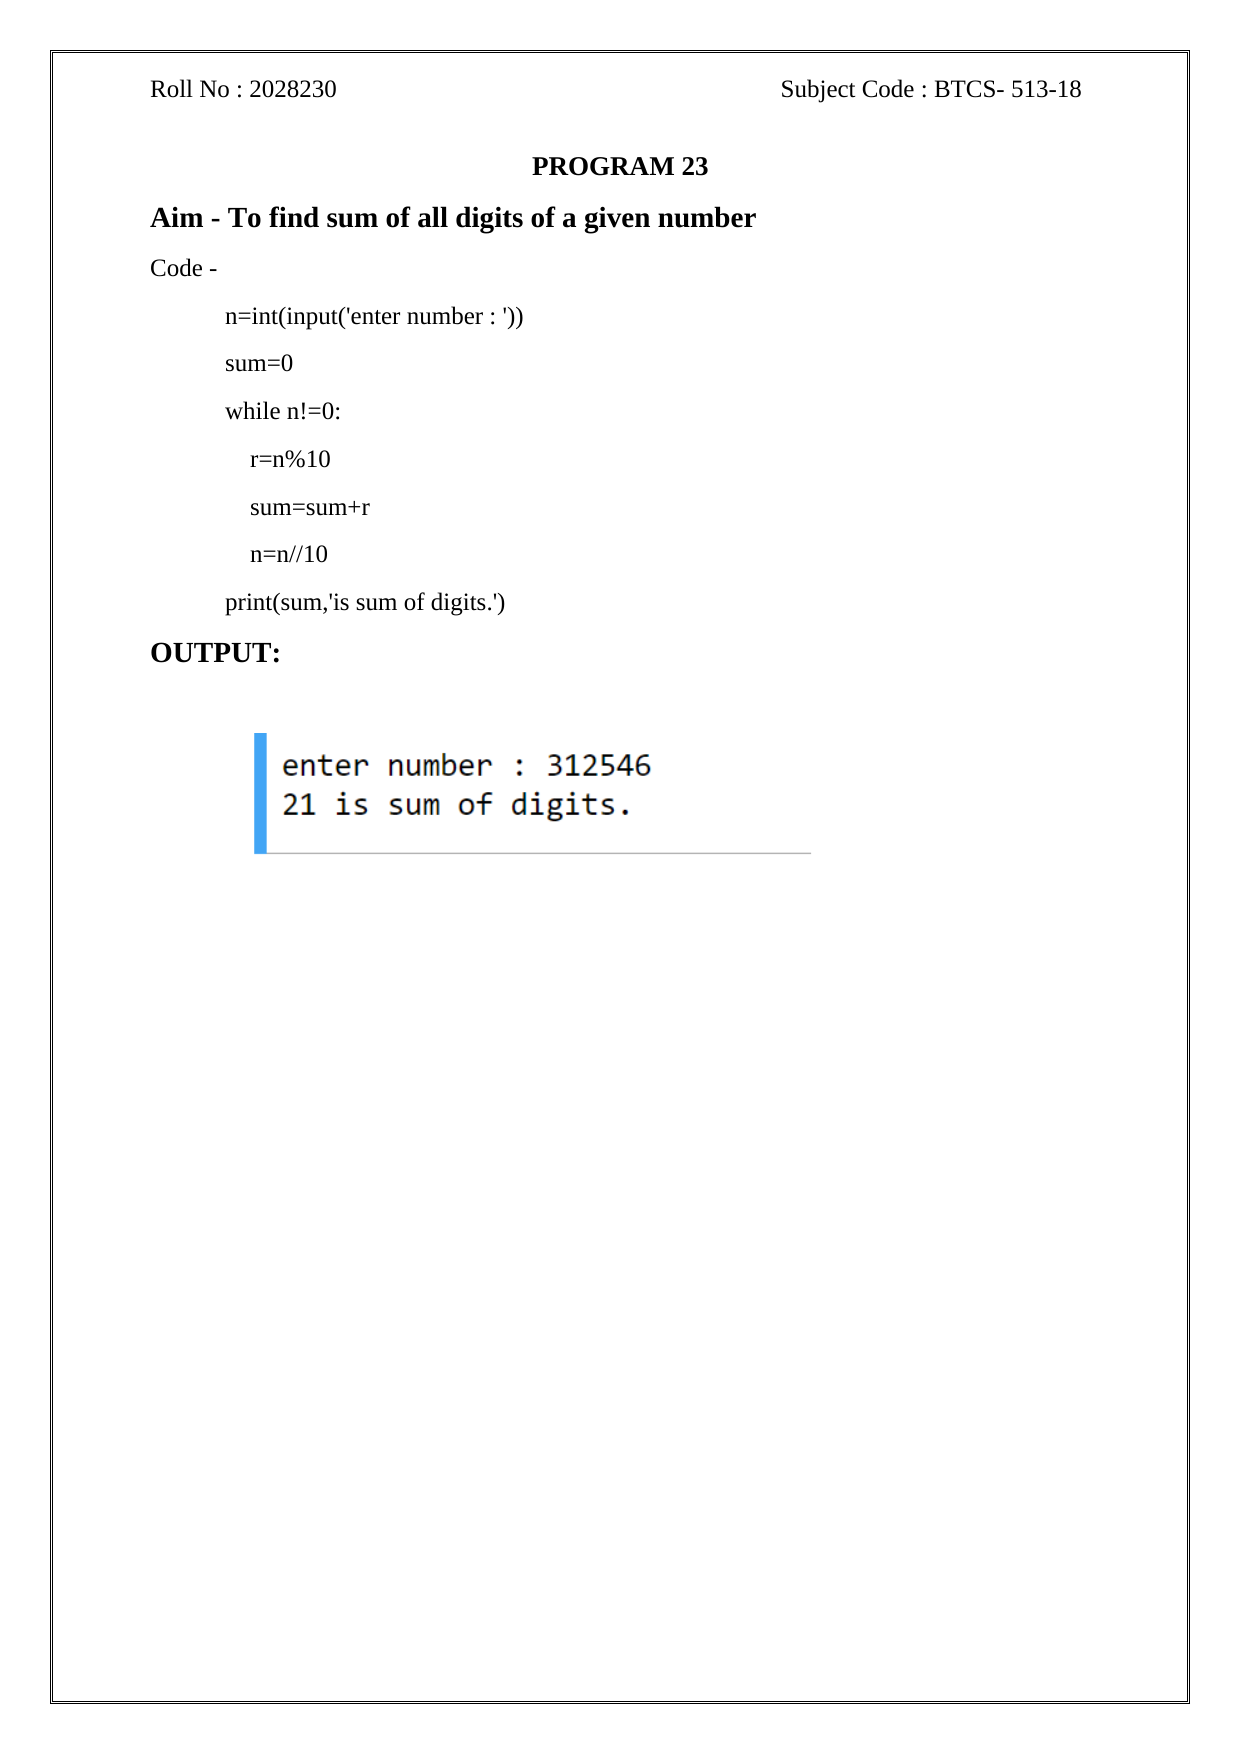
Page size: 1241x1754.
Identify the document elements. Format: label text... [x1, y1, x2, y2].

text PROGRAM 23 [150, 150, 1090, 181]
text sum=0 [225, 348, 1090, 377]
text Aim - To find sum of all digits of a given number [150, 200, 1090, 234]
text Code - [150, 253, 1090, 282]
text n=n//10 [225, 539, 1090, 568]
text n=int(input('enter number : ')) [225, 301, 1090, 329]
text while n!=0: [225, 396, 1090, 425]
text sum=sum+r [225, 492, 1090, 520]
text OUTPUT: [150, 635, 1090, 668]
text r=n%10 [225, 444, 1090, 473]
text print(sum,'is sum of digits.') [225, 587, 1090, 616]
picture [238, 733, 812, 868]
